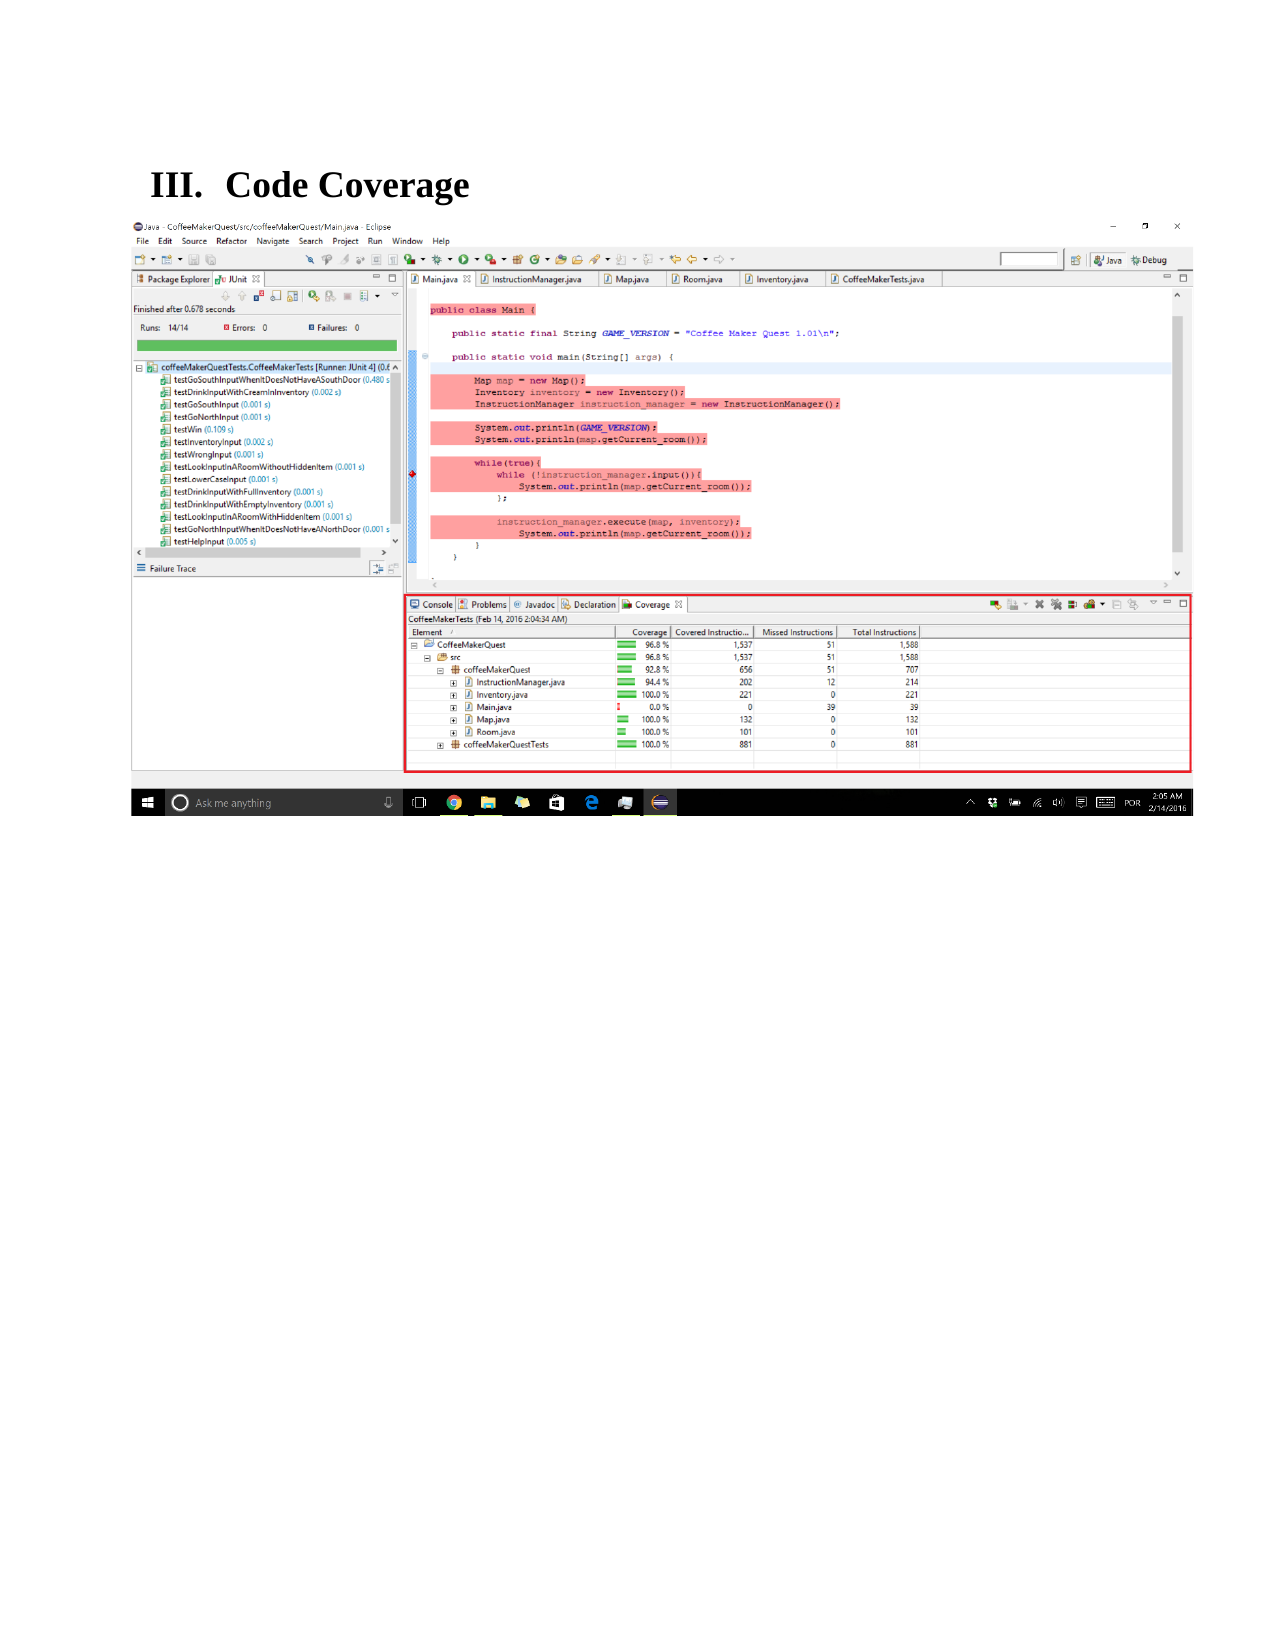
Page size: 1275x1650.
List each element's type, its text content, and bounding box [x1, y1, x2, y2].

list Code Coverage [150, 162, 1125, 206]
picture [131, 218, 1194, 816]
